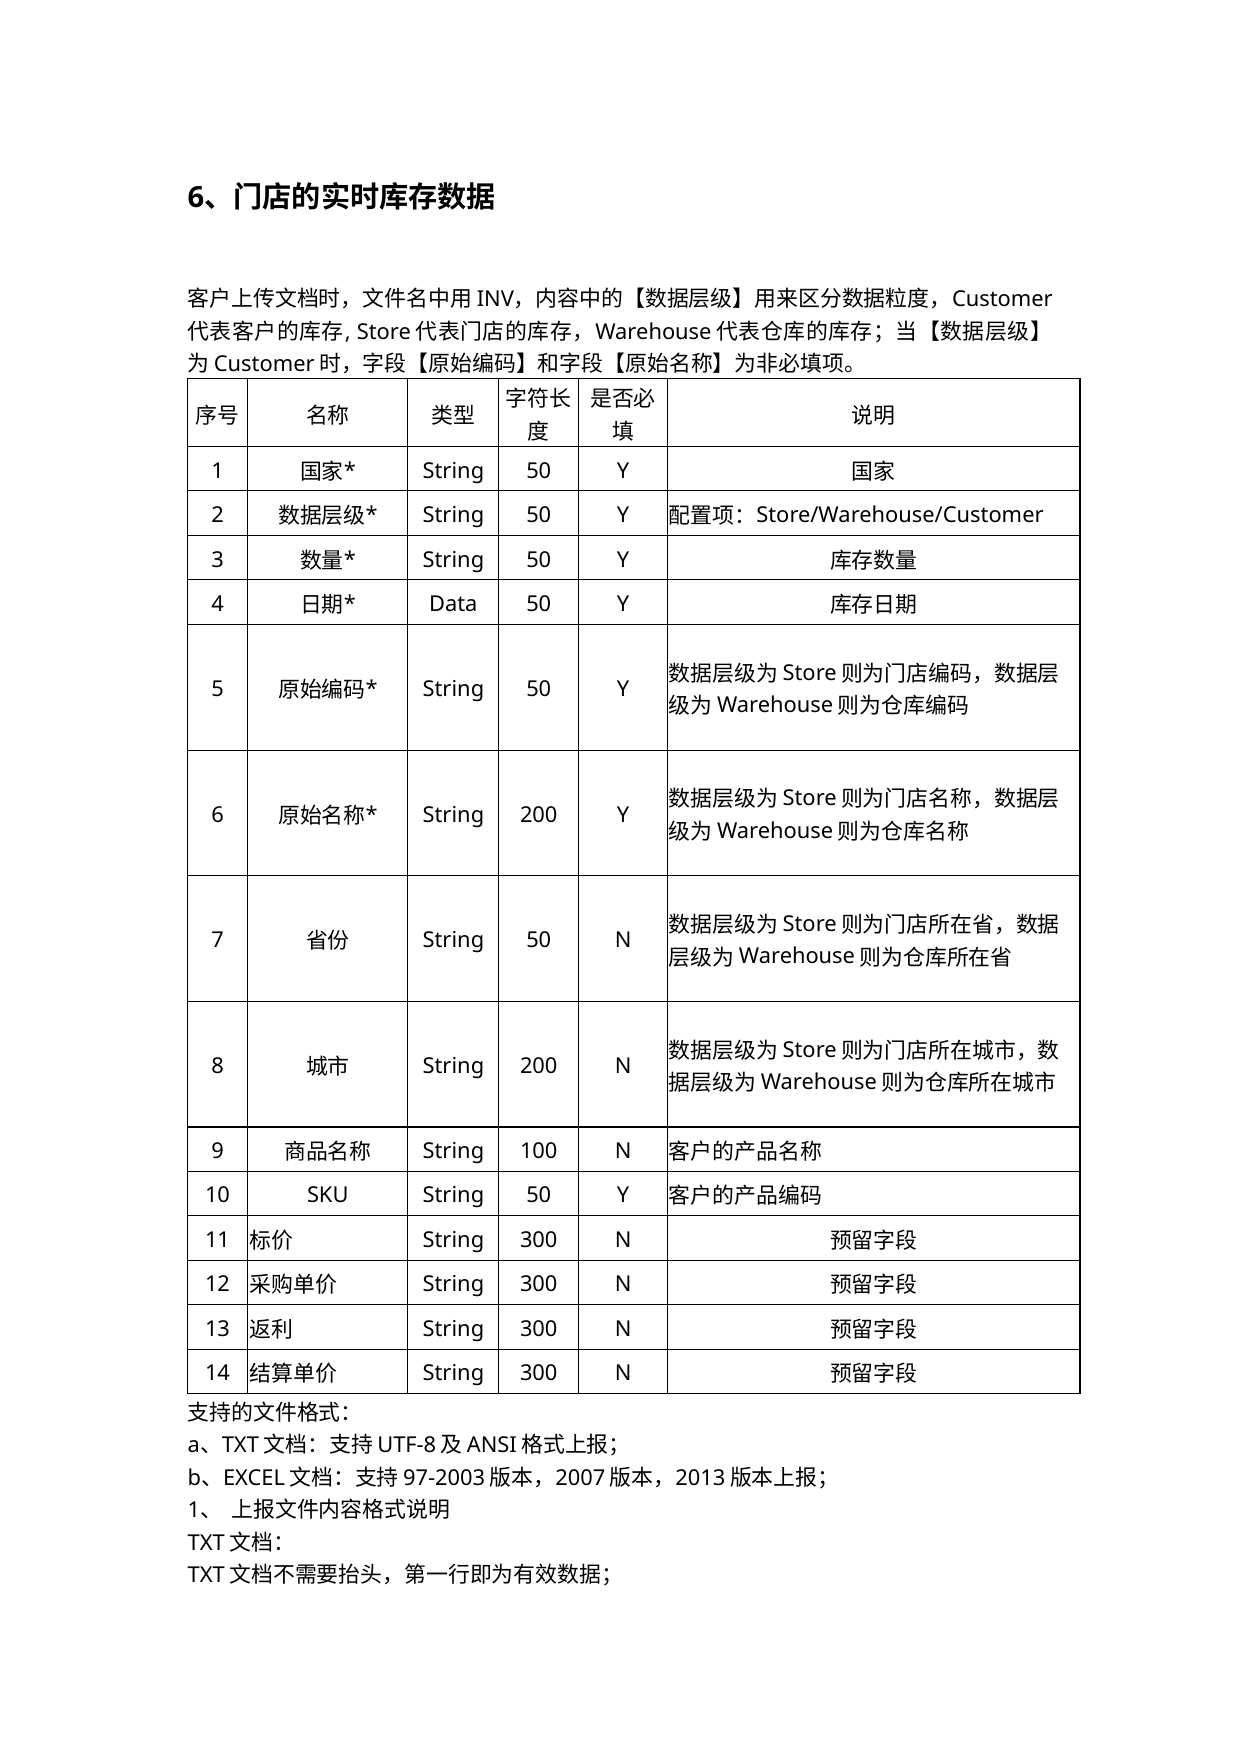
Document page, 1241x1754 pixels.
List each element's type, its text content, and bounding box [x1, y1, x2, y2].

table_cell 国家* [248, 447, 407, 490]
table_cell 300 [499, 1216, 578, 1260]
table_cell 6 [188, 751, 247, 875]
table_cell String [408, 1216, 498, 1260]
table_cell String [408, 1350, 498, 1393]
table_cell Y [579, 447, 667, 490]
text b、EXCEL文档：支持97-2003版本，2007版本，2013版本上报； [187, 1459, 1053, 1492]
subtitle 6、门店的实时库存数据 [187, 162, 1053, 227]
table_cell String [408, 625, 498, 749]
table_cell 12 [188, 1261, 247, 1304]
table_cell N [579, 1216, 667, 1260]
table_cell 数据层级* [248, 491, 407, 535]
table_cell N [579, 1002, 667, 1126]
table_cell 3 [188, 536, 247, 579]
table_cell 50 [499, 580, 578, 624]
table_cell String [408, 1261, 498, 1304]
text a、TXT文档：支持UTF-8及ANSI格式上报； [187, 1427, 1053, 1459]
table_cell 预留字段 [668, 1261, 1079, 1304]
table_cell 50 [499, 536, 578, 579]
table_cell 9 [188, 1128, 247, 1171]
table_cell 数据层级为Store则为门店所在城市，数据层级为Warehouse则为仓库所在城市 [668, 1002, 1079, 1126]
table_cell String [408, 1128, 498, 1171]
table_cell Y [579, 625, 667, 749]
table_cell 配置项：Store/Warehouse/Customer [668, 491, 1079, 535]
list 上报文件内容格式说明 [187, 1492, 1053, 1524]
table_cell 300 [499, 1350, 578, 1393]
table_cell 国家 [668, 447, 1079, 490]
table_cell N [579, 876, 667, 1001]
table_cell 省份 [248, 876, 407, 1001]
table_cell 数据层级为Store则为门店名称，数据层级为Warehouse则为仓库名称 [668, 751, 1079, 875]
table_cell Y [579, 580, 667, 624]
table_cell 10 [188, 1172, 247, 1215]
table_cell 2 [188, 491, 247, 535]
table_header 名称 [248, 379, 407, 446]
table_cell 50 [499, 876, 578, 1001]
table_cell String [408, 1305, 498, 1349]
table_cell 客户的产品名称 [668, 1128, 1079, 1171]
table_cell N [579, 1305, 667, 1349]
table_header 是否必填 [579, 379, 667, 446]
table_cell 预留字段 [668, 1216, 1079, 1260]
table_cell String [408, 1172, 498, 1215]
table_cell 50 [499, 625, 578, 749]
table_cell String [408, 1002, 498, 1126]
table_cell 数据层级为Store则为门店编码，数据层级为Warehouse则为仓库编码 [668, 625, 1079, 749]
text TXT文档不需要抬头，第一行即为有效数据； [187, 1557, 1053, 1589]
table_cell Y [579, 751, 667, 875]
table_cell 14 [188, 1350, 247, 1393]
table_cell 1 [188, 447, 247, 490]
table_cell 11 [188, 1216, 247, 1260]
table_cell 200 [499, 1002, 578, 1126]
text TXT文档： [187, 1524, 1053, 1557]
table_header 类型 [408, 379, 498, 446]
table_cell 城市 [248, 1002, 407, 1126]
table_cell String [408, 751, 498, 875]
table_cell 300 [499, 1261, 578, 1304]
table_cell 日期* [248, 580, 407, 624]
table_cell Y [579, 536, 667, 579]
text 支持的文件格式： [187, 1394, 1053, 1427]
table_cell String [408, 876, 498, 1001]
table_cell 库存数量 [668, 536, 1079, 579]
table_cell 300 [499, 1305, 578, 1349]
table_cell 客户的产品编码 [668, 1172, 1079, 1215]
table_cell 8 [188, 1002, 247, 1126]
table_cell 5 [188, 625, 247, 749]
table_cell 商品名称 [248, 1128, 407, 1171]
table_cell 数量* [248, 536, 407, 579]
table_cell 预留字段 [668, 1350, 1079, 1393]
table_cell N [579, 1350, 667, 1393]
table_cell String [408, 447, 498, 490]
table_cell 50 [499, 447, 578, 490]
table_cell 数据层级为Store则为门店所在省，数据层级为Warehouse则为仓库所在省 [668, 876, 1079, 1001]
table_cell 4 [188, 580, 247, 624]
table_cell Data [408, 580, 498, 624]
table_cell N [579, 1128, 667, 1171]
table_header 字符长度 [499, 379, 578, 446]
table_cell 200 [499, 751, 578, 875]
table_cell 50 [499, 1172, 578, 1215]
table_cell 预留字段 [668, 1305, 1079, 1349]
text 客户上传文档时，文件名中用INV，内容中的【数据层级】用来区分数据粒度，Customer代表客户的库存, Store代表门店的库存，Warehouse代表仓库的库存；当【数据层级】为Customer时，字段【原始编码】和字段【原始名称】为非必填项。 [187, 281, 1053, 378]
table_cell 库存日期 [668, 580, 1079, 624]
table_cell 7 [188, 876, 247, 1001]
table_header 说明 [668, 379, 1079, 446]
table_cell 采购单价 [248, 1261, 407, 1304]
table_cell 返利 [248, 1305, 407, 1349]
table_cell 50 [499, 491, 578, 535]
table_cell 原始编码* [248, 625, 407, 749]
table_cell String [408, 491, 498, 535]
table_cell 100 [499, 1128, 578, 1171]
table_cell 原始名称* [248, 751, 407, 875]
table_cell 13 [188, 1305, 247, 1349]
table_cell SKU [248, 1172, 407, 1215]
table_cell 结算单价 [248, 1350, 407, 1393]
table_cell 标价 [248, 1216, 407, 1260]
table_cell Y [579, 491, 667, 535]
table_header 序号 [188, 379, 247, 446]
table_cell N [579, 1261, 667, 1304]
table_cell String [408, 536, 498, 579]
table_cell Y [579, 1172, 667, 1215]
